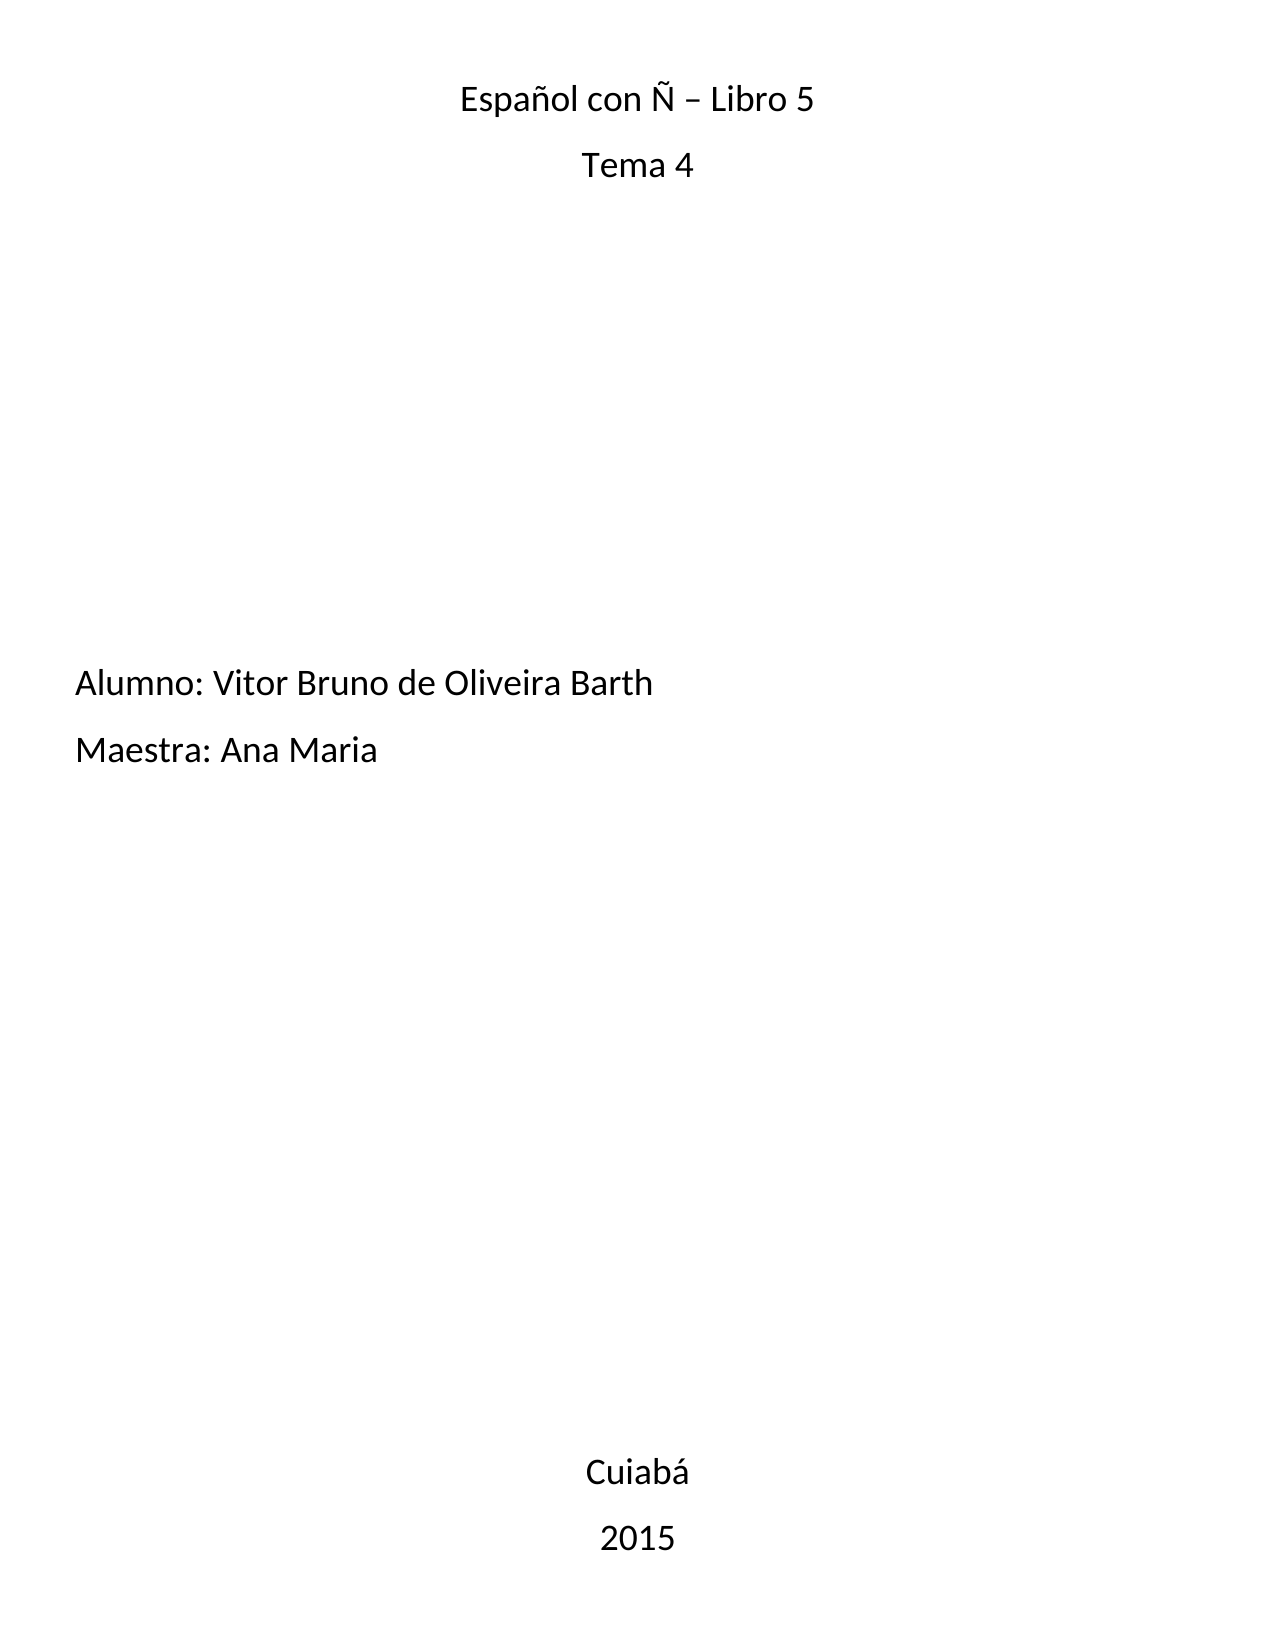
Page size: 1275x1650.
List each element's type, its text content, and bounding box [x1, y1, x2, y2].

text Cuiabá [75, 1448, 1200, 1494]
text Alumno: Vitor Bruno de Oliveira Barth [75, 659, 1200, 705]
text 2015 [75, 1514, 1200, 1560]
text Maestra: Ana Maria [75, 726, 1200, 771]
text Español con Ñ – Libro 5 [75, 75, 1200, 121]
text Tema 4 [75, 141, 1200, 187]
